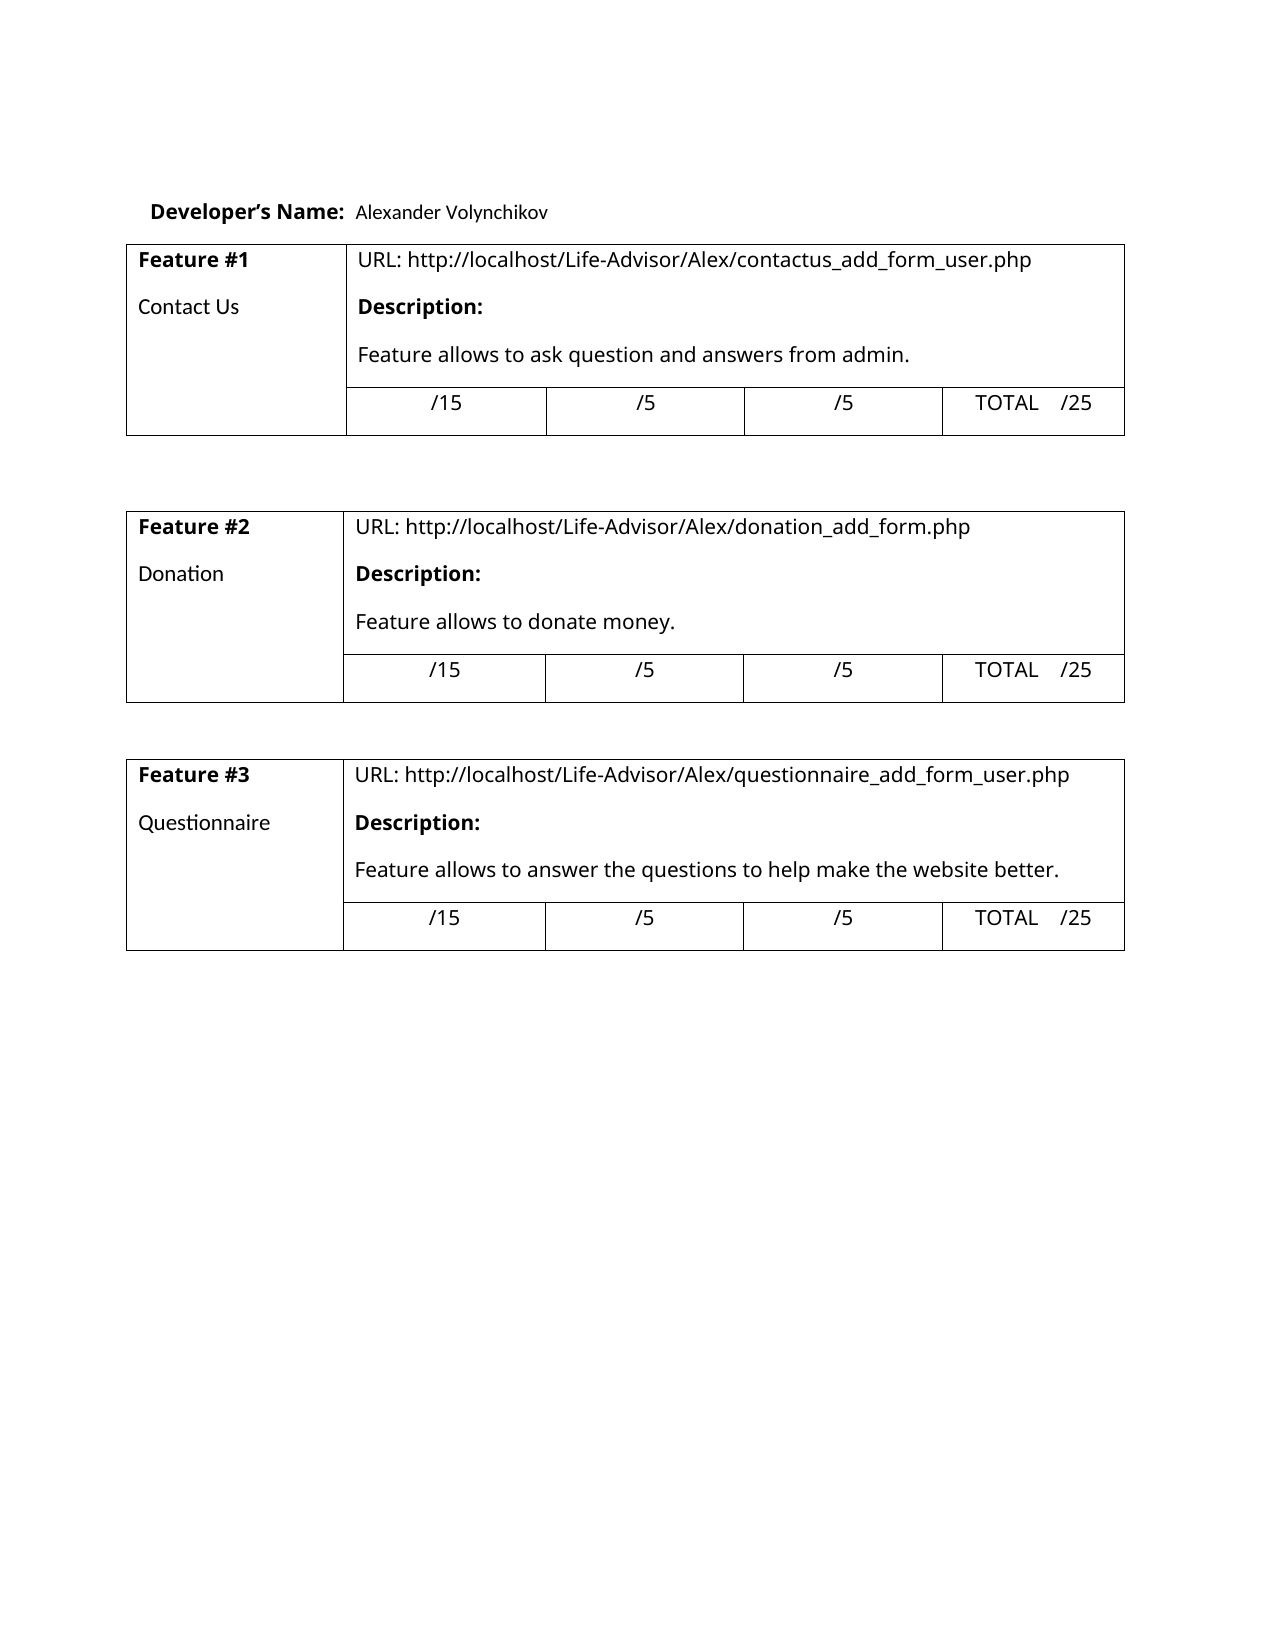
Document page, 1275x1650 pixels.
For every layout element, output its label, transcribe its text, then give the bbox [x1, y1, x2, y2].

table_cell /5 [745, 388, 942, 435]
table_cell /5 [744, 903, 942, 950]
table_cell /5 [744, 655, 942, 702]
table_header URL: http://localhost/Life-Advisor/Alex/contactus_add_form_user.php Description: Feature allows to ask question and answers from admin. [347, 245, 1124, 387]
table_header Feature #3 Questionnaire [127, 760, 343, 950]
table_header Feature #1 Contact Us [127, 245, 346, 435]
table_cell TOTAL /25 [943, 388, 1124, 435]
table_cell /15 [344, 655, 545, 702]
table_cell /15 [344, 903, 545, 950]
table_cell /5 [546, 655, 743, 702]
table_cell /15 [347, 388, 546, 435]
table_cell /5 [546, 903, 743, 950]
table_cell TOTAL /25 [943, 903, 1124, 950]
table_header URL: http://localhost/Life-Advisor/Alex/questionnaire_add_form_user.php Description: Feature allows to answer the questions to help make the website better. [344, 760, 1124, 902]
table_cell /5 [547, 388, 744, 435]
table_header Feature #2 Donation [127, 512, 343, 702]
text Developer’s Name: Alexander Volynchikov [150, 197, 1125, 225]
table_cell TOTAL /25 [943, 655, 1124, 702]
table_header URL: http://localhost/Life-Advisor/Alex/donation_add_form.php Description: Feature allows to donate money. [344, 512, 1124, 654]
